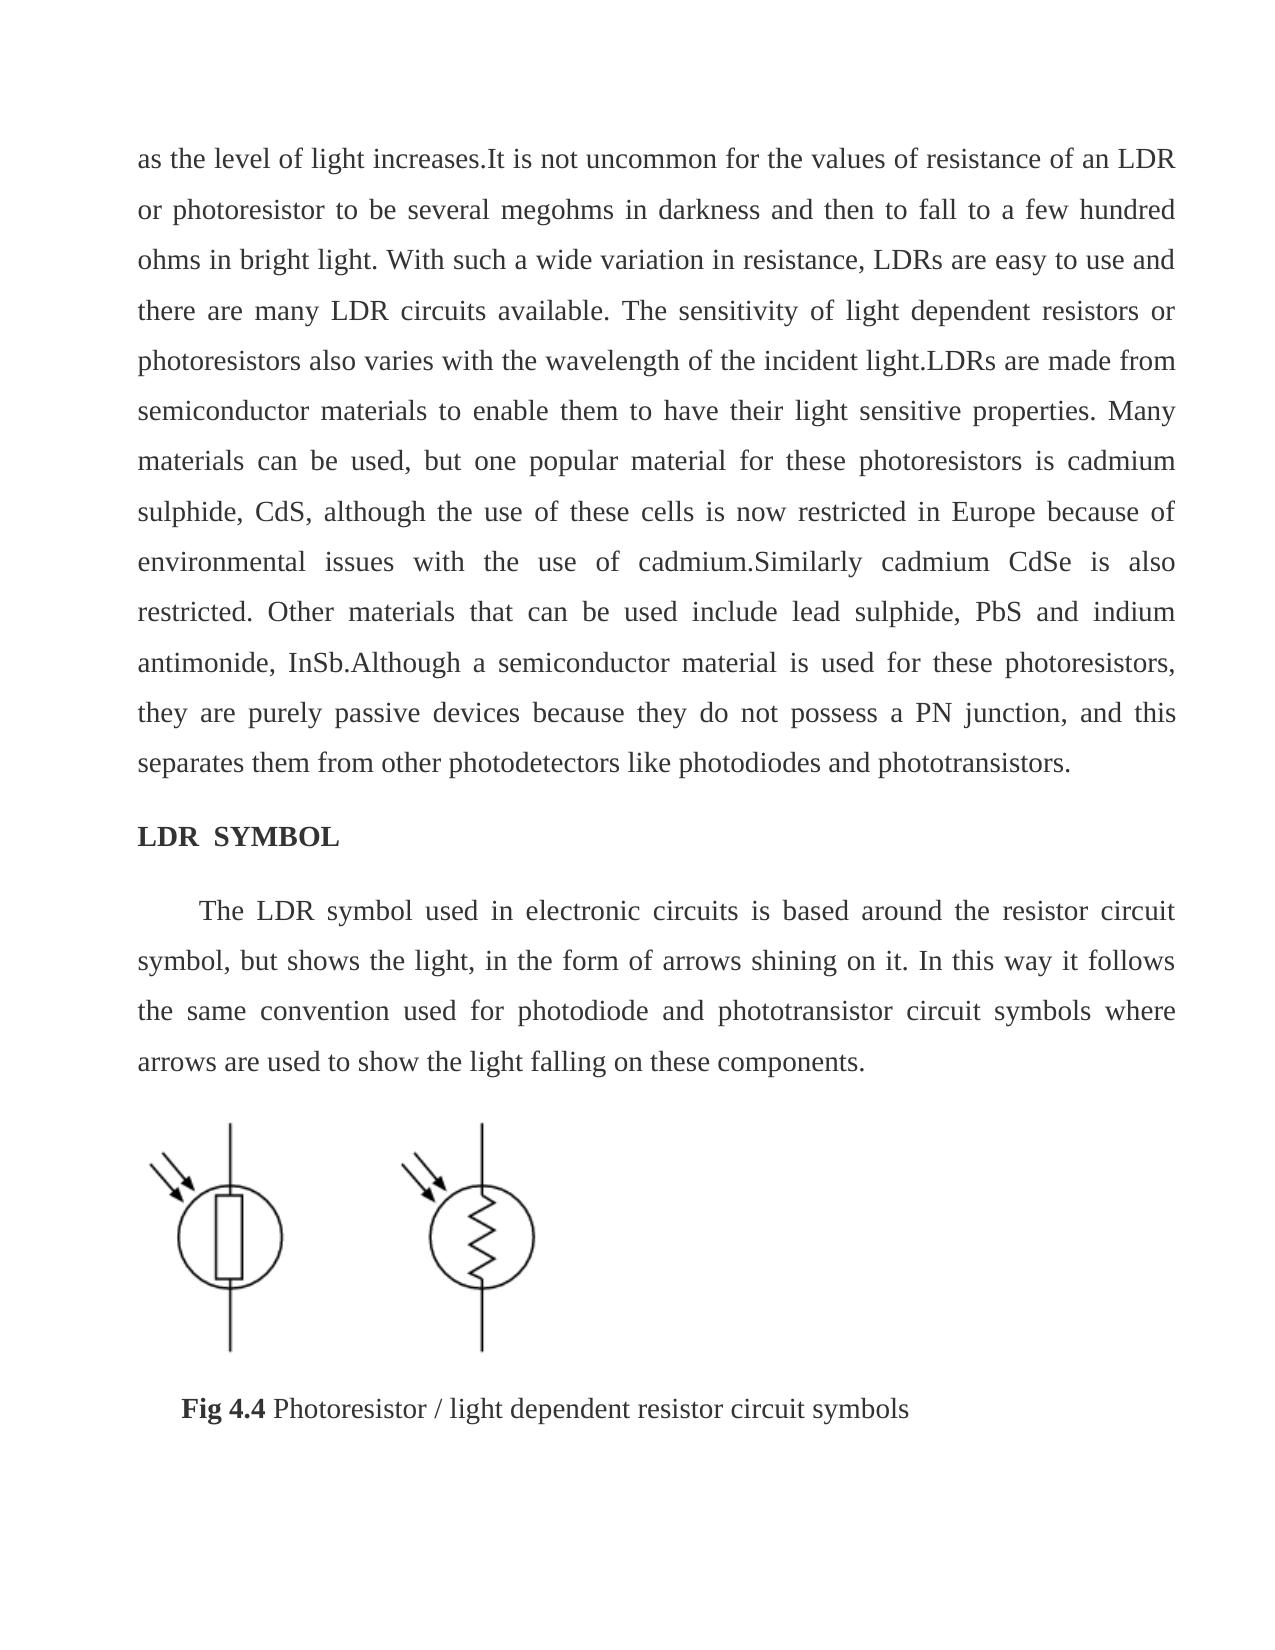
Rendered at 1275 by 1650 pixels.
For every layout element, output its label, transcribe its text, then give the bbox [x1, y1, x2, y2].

subtitle LDR SYMBOL [137, 819, 1177, 853]
text The LDR symbol used in electronic circuits is based around the resistor circuit symbol, but shows the light, in the form of arrows shining on it. In this way it follows the same convention used for photodiode and phototransistor circuit symbols where arrows are used to show the light falling on these components. [137, 893, 1177, 1077]
text Fig 4.4 Photoresistor / light dependent resistor circuit symbols [137, 1391, 1177, 1424]
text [137, 142, 1177, 779]
picture [137, 1117, 540, 1358]
